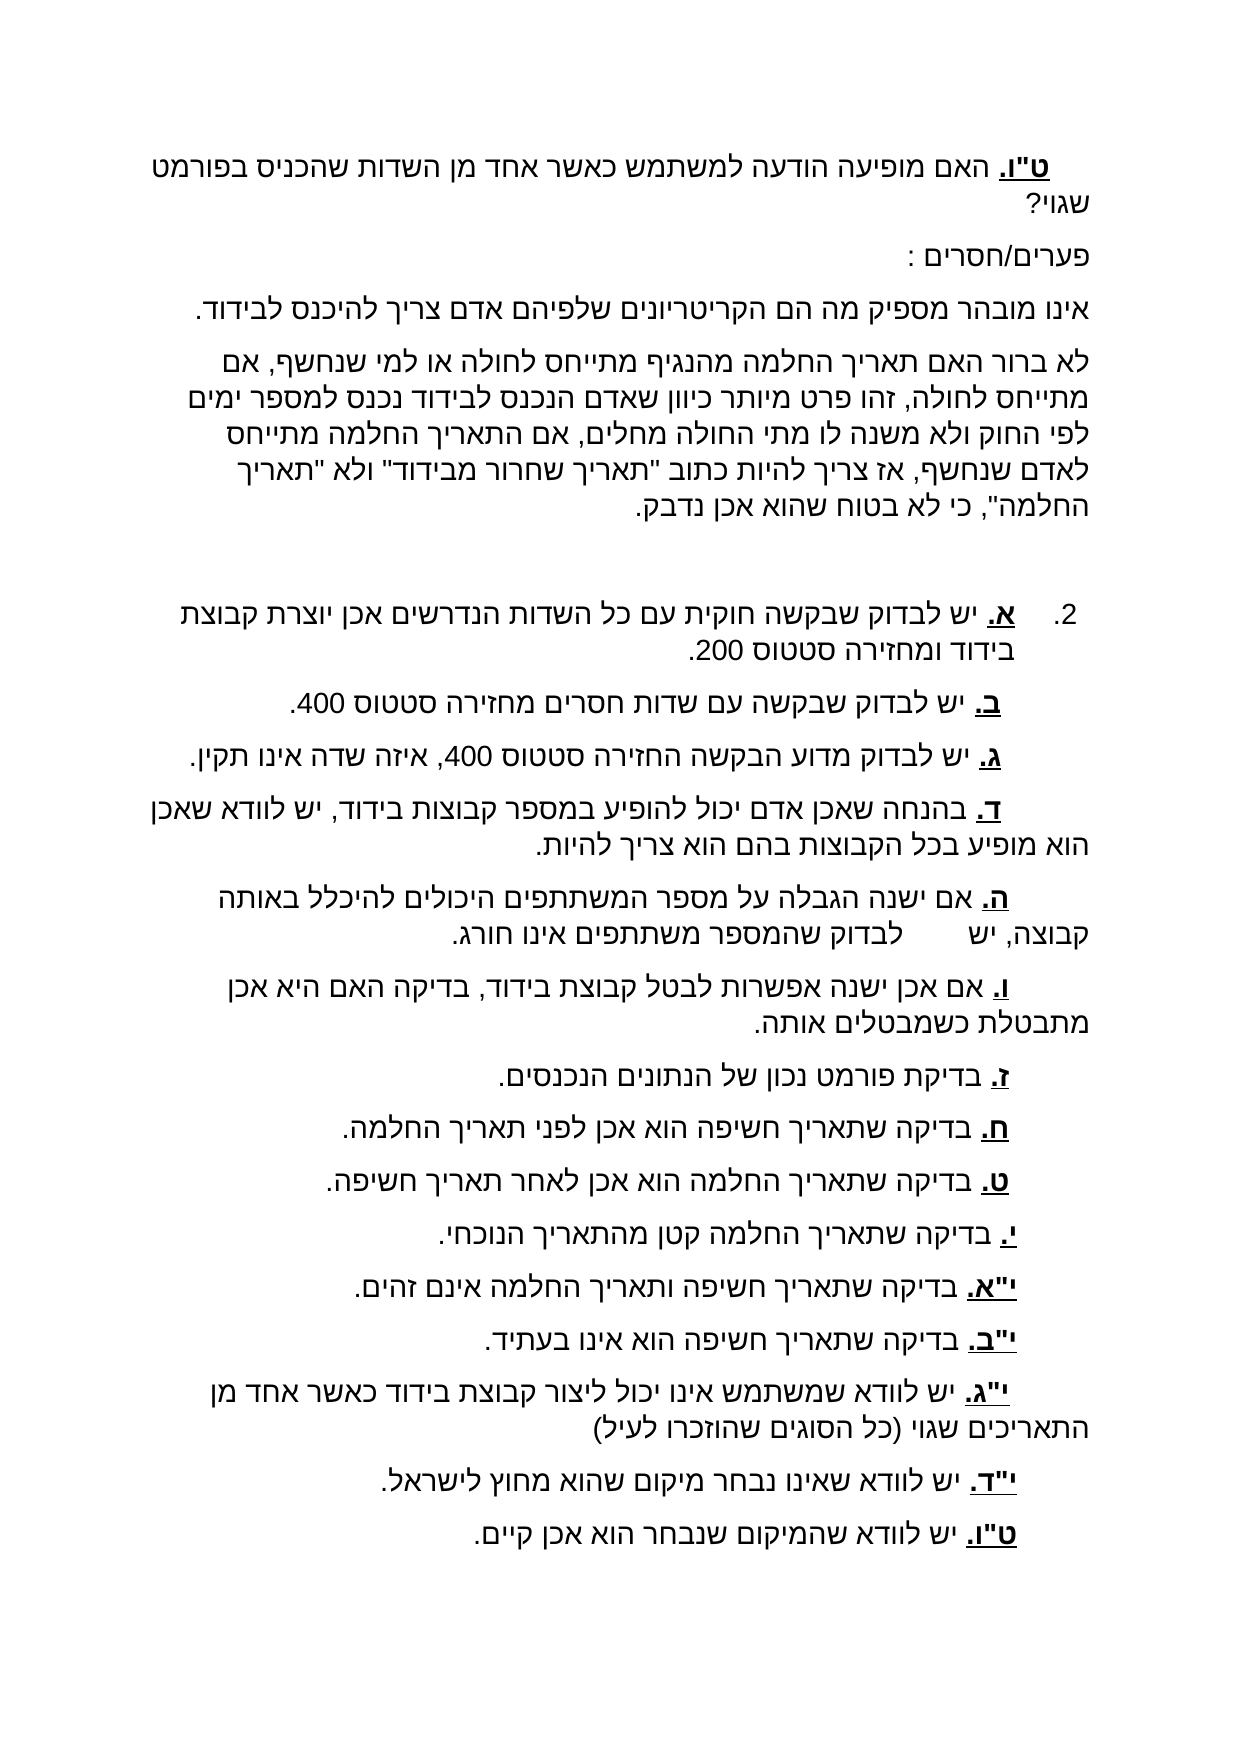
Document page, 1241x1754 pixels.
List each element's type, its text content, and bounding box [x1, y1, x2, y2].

text ט"ו. האם מופיעה הודעה למשתמש כאשר אחד מן השדות שהכניס בפורמט שגוי? [150, 150, 1090, 220]
text י"ב. בדיקה שתאריך חשיפה הוא אינו בעתיד. [150, 1323, 1090, 1356]
text ח. בדיקה שתאריך חשיפה הוא אכן לפני תאריך החלמה. [150, 1111, 1090, 1145]
text י"ד. יש לוודא שאינו נבחר מיקום שהוא מחוץ לישראל. [150, 1464, 1090, 1498]
text י"ג. יש לוודא שמשתמש אינו יכול ליצור קבוצת בידוד כאשר אחד מן התאריכים שגוי (כל הסוגים שהוזכרו לעיל) [150, 1375, 1090, 1445]
text פערים/חסרים : [150, 239, 1090, 272]
text ז. בדיקת פורמט נכון של הנתונים הנכנסים. [150, 1058, 1090, 1092]
text ב. יש לבדוק שבקשה עם שדות חסרים מחזירה סטטוס 400. [150, 686, 1090, 719]
text לא ברור האם תאריך החלמה מהנגיף מתייחס לחולה או למי שנחשף, אם מתייחס לחולה, זהו פרט מיותר כיוון שאדם הנכנס לבידוד נכנס למספר ימים לפי החוק ולא משנה לו מתי החולה מחלים, אם התאריך החלמה מתייחס לאדם שנחשף, אז צריך להיות כתוב "תאריך שחרור מבידוד" ולא "תאריך החלמה", כי לא בטוח שהוא אכן נדבק. [150, 344, 1090, 523]
text ט. בדיקה שתאריך החלמה הוא אכן לאחר תאריך חשיפה. [150, 1164, 1090, 1198]
list א. יש לבדוק שבקשה חוקית עם כל השדות הנדרשים אכן יוצרת קבוצת בידוד ומחזירה סטטוס 200. [150, 597, 1053, 667]
text י. בדיקה שתאריך החלמה קטן מהתאריך הנוכחי. [150, 1217, 1090, 1251]
text ה. אם ישנה הגבלה על מספר המשתתפים היכולים להיכלל באותה קבוצה, יש לבדוק שהמספר משתתפים אינו חורג. [150, 881, 1090, 950]
text ד. בהנחה שאכן אדם יכול להופיע במספר קבוצות בידוד, יש לוודא שאכן הוא מופיע בכל הקבוצות בהם הוא צריך להיות. [150, 792, 1090, 861]
text ט"ו. יש לוודא שהמיקום שנבחר הוא אכן קיים. [150, 1517, 1090, 1551]
text ו. אם אכן ישנה אפשרות לבטל קבוצת בידוד, בדיקה האם היא אכן מתבטלת כשמבטלים אותה. [150, 969, 1090, 1039]
text אינו מובהר מספיק מה הם הקריטריונים שלפיהם אדם צריך להיכנס לבידוד. [150, 292, 1090, 325]
text ג. יש לבדוק מדוע הבקשה החזירה סטטוס 400, איזה שדה אינו תקין. [150, 739, 1090, 772]
text י"א. בדיקה שתאריך חשיפה ותאריך החלמה אינם זהים. [150, 1270, 1090, 1303]
